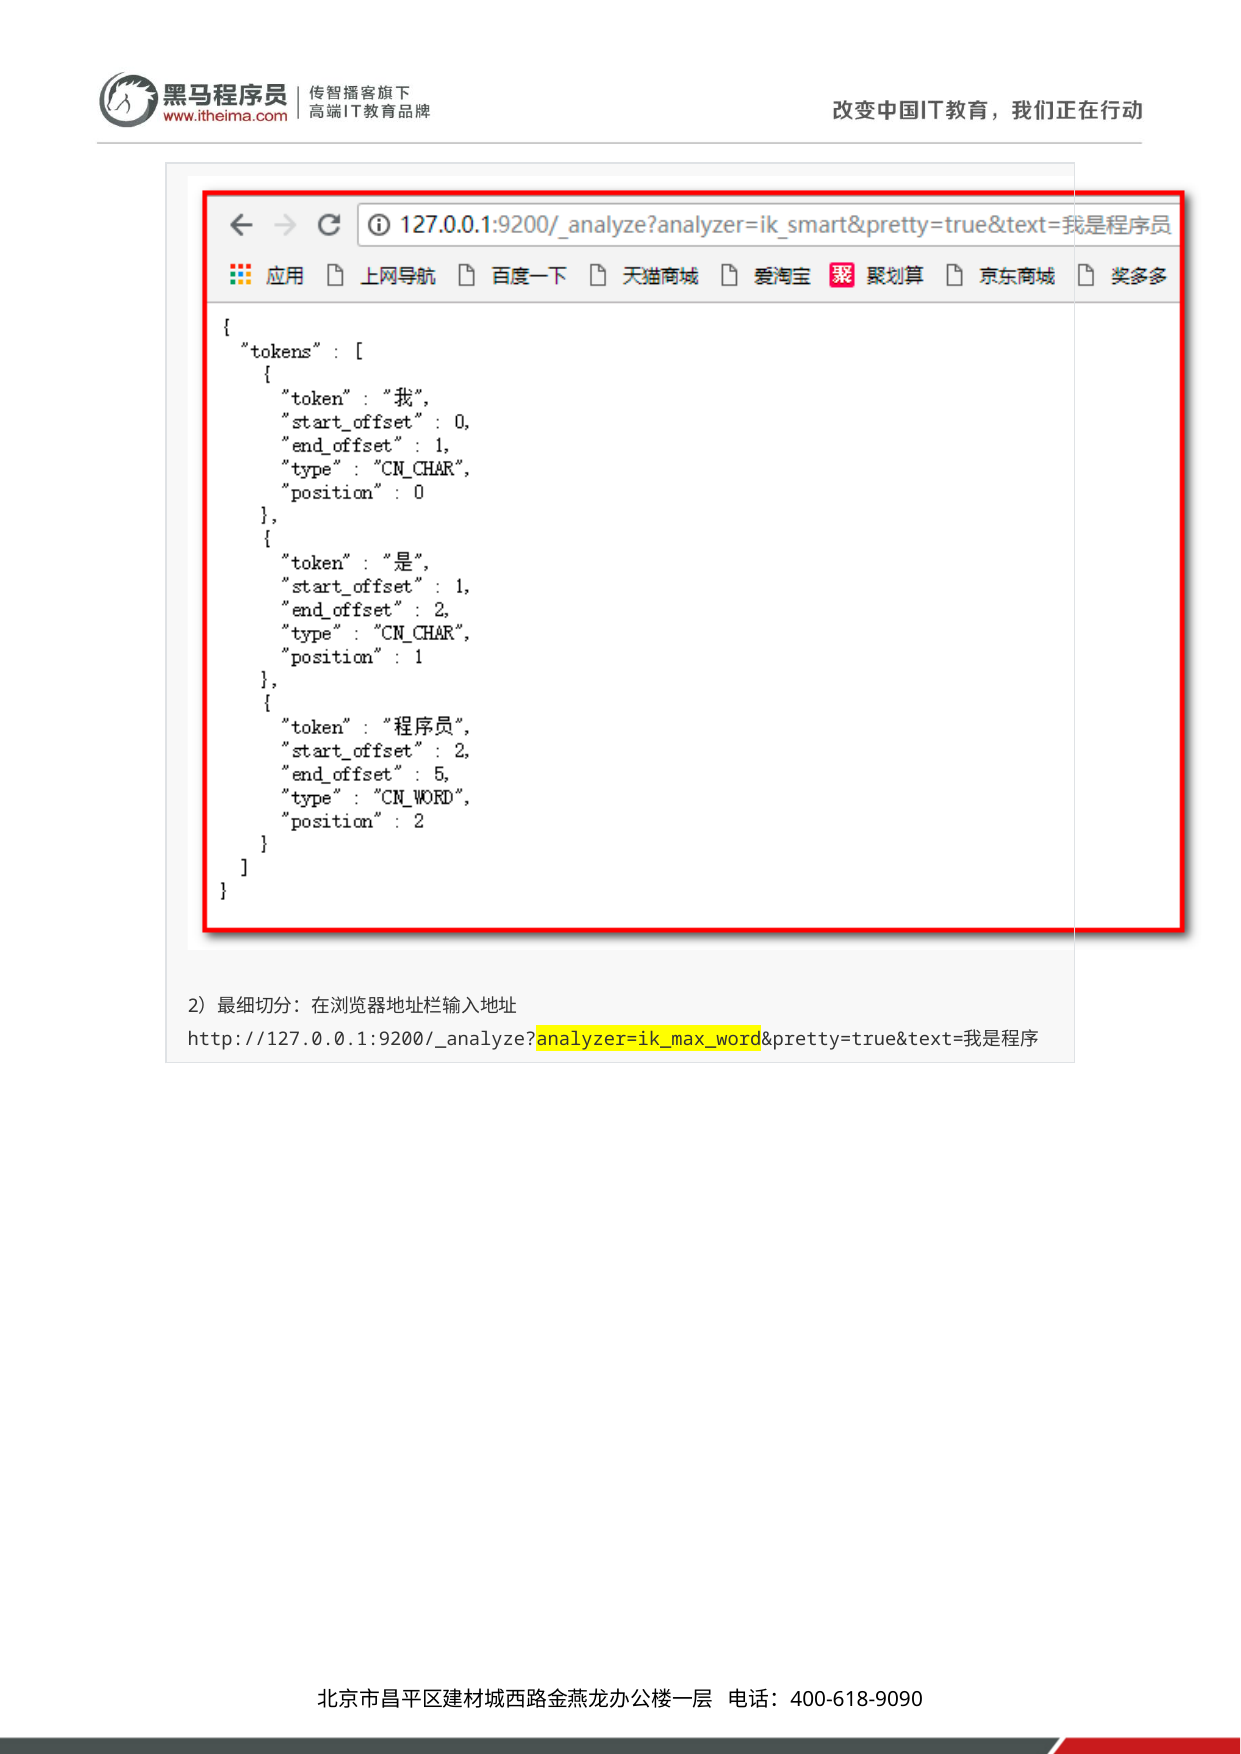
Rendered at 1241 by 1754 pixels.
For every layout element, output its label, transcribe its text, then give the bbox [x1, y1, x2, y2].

picture [187, 176, 1074, 950]
picture [0, 1, 1241, 151]
picture [0, 1678, 1241, 1754]
picture [1075, 176, 1202, 950]
